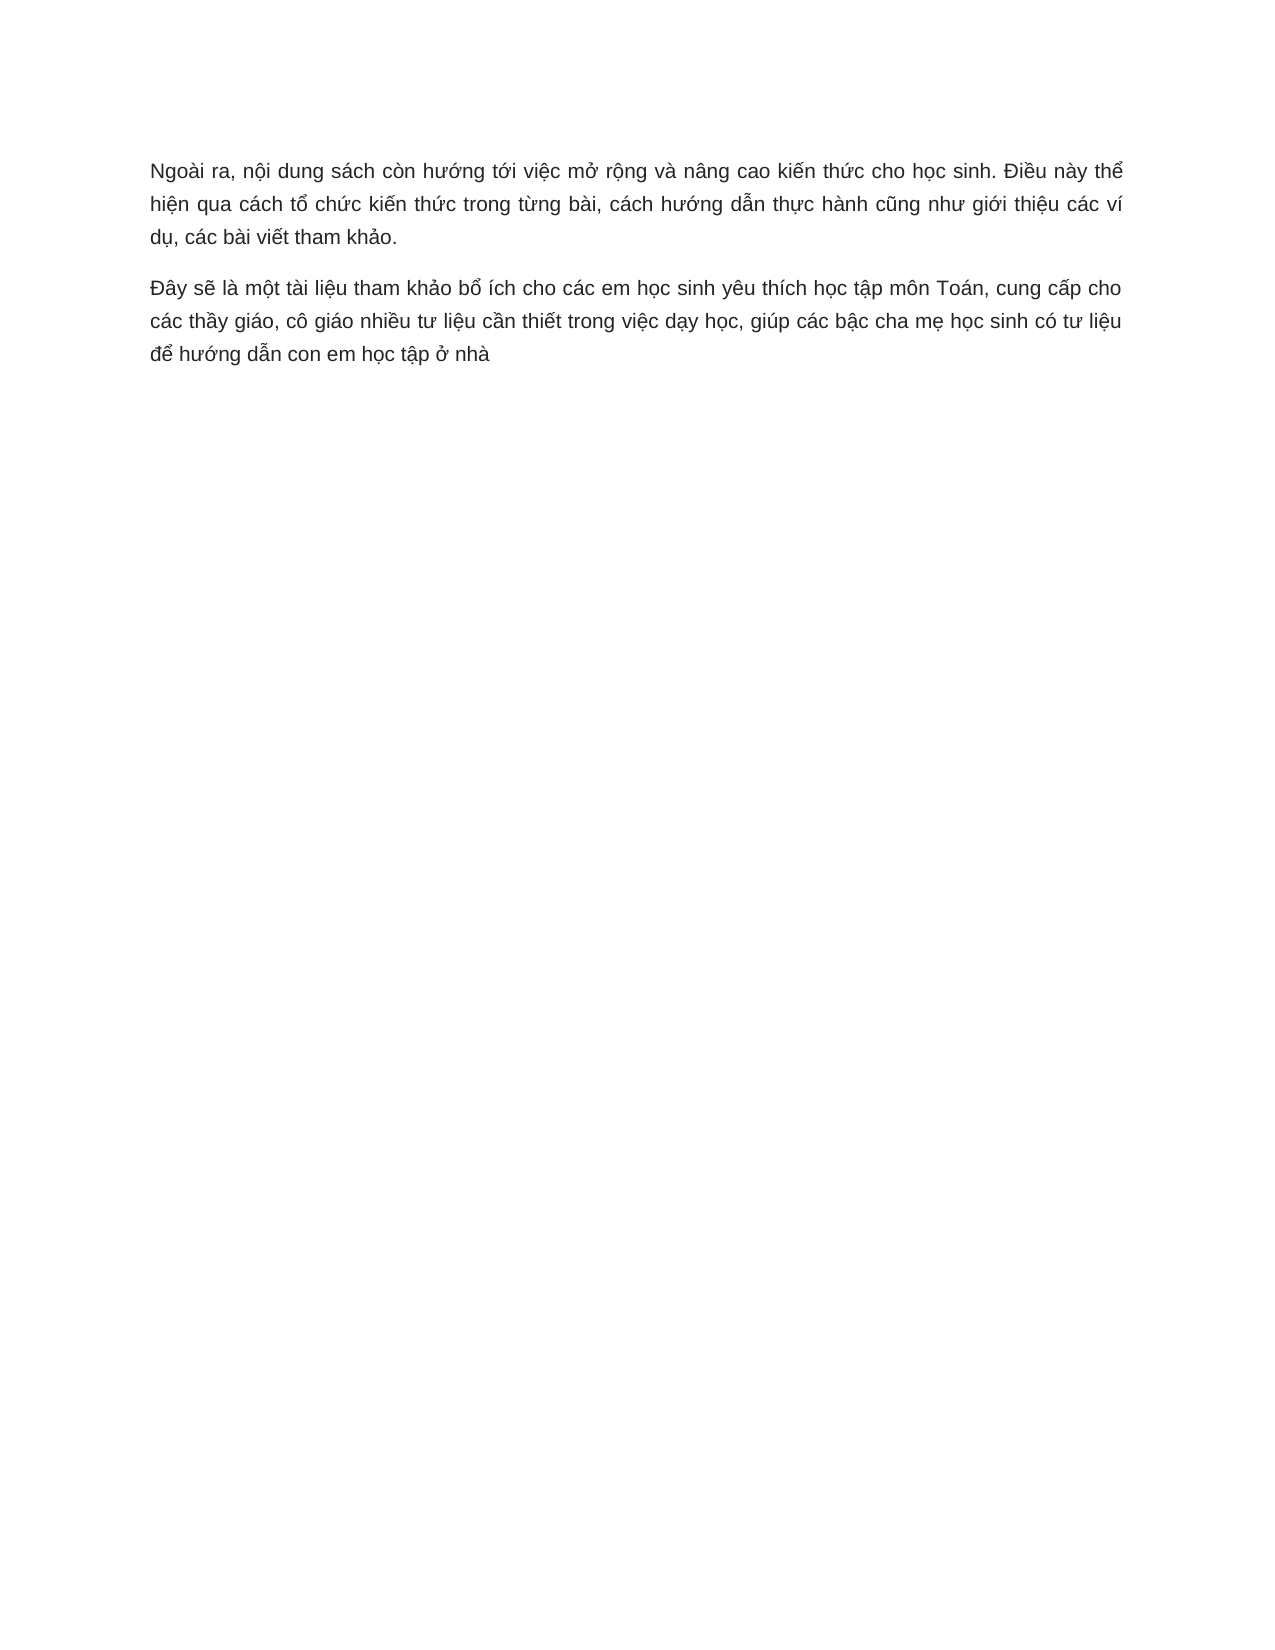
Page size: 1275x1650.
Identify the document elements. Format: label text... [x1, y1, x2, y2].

text Ngoài ra, nội dung sách còn hướng tới việc mở rộng và nâng cao kiến thức cho học sinh. Điều này thể hiện qua cách tổ chức kiến thức trong từng bài, cách hướng dẫn thực hành cũng như giới thiệu các ví dụ, các bài viết tham khảo. [150, 150, 1125, 248]
text Đây sẽ là một tài liệu tham khảo bổ ích cho các em học sinh yêu thích học tập môn Toán, cung cấp cho các thầy giáo, cô giáo nhiều tư liệu cần thiết trong việc dạy học, giúp các bậc cha mẹ học sinh có tư liệu để hướng dẫn con em học tập ở nhà [150, 267, 1125, 366]
